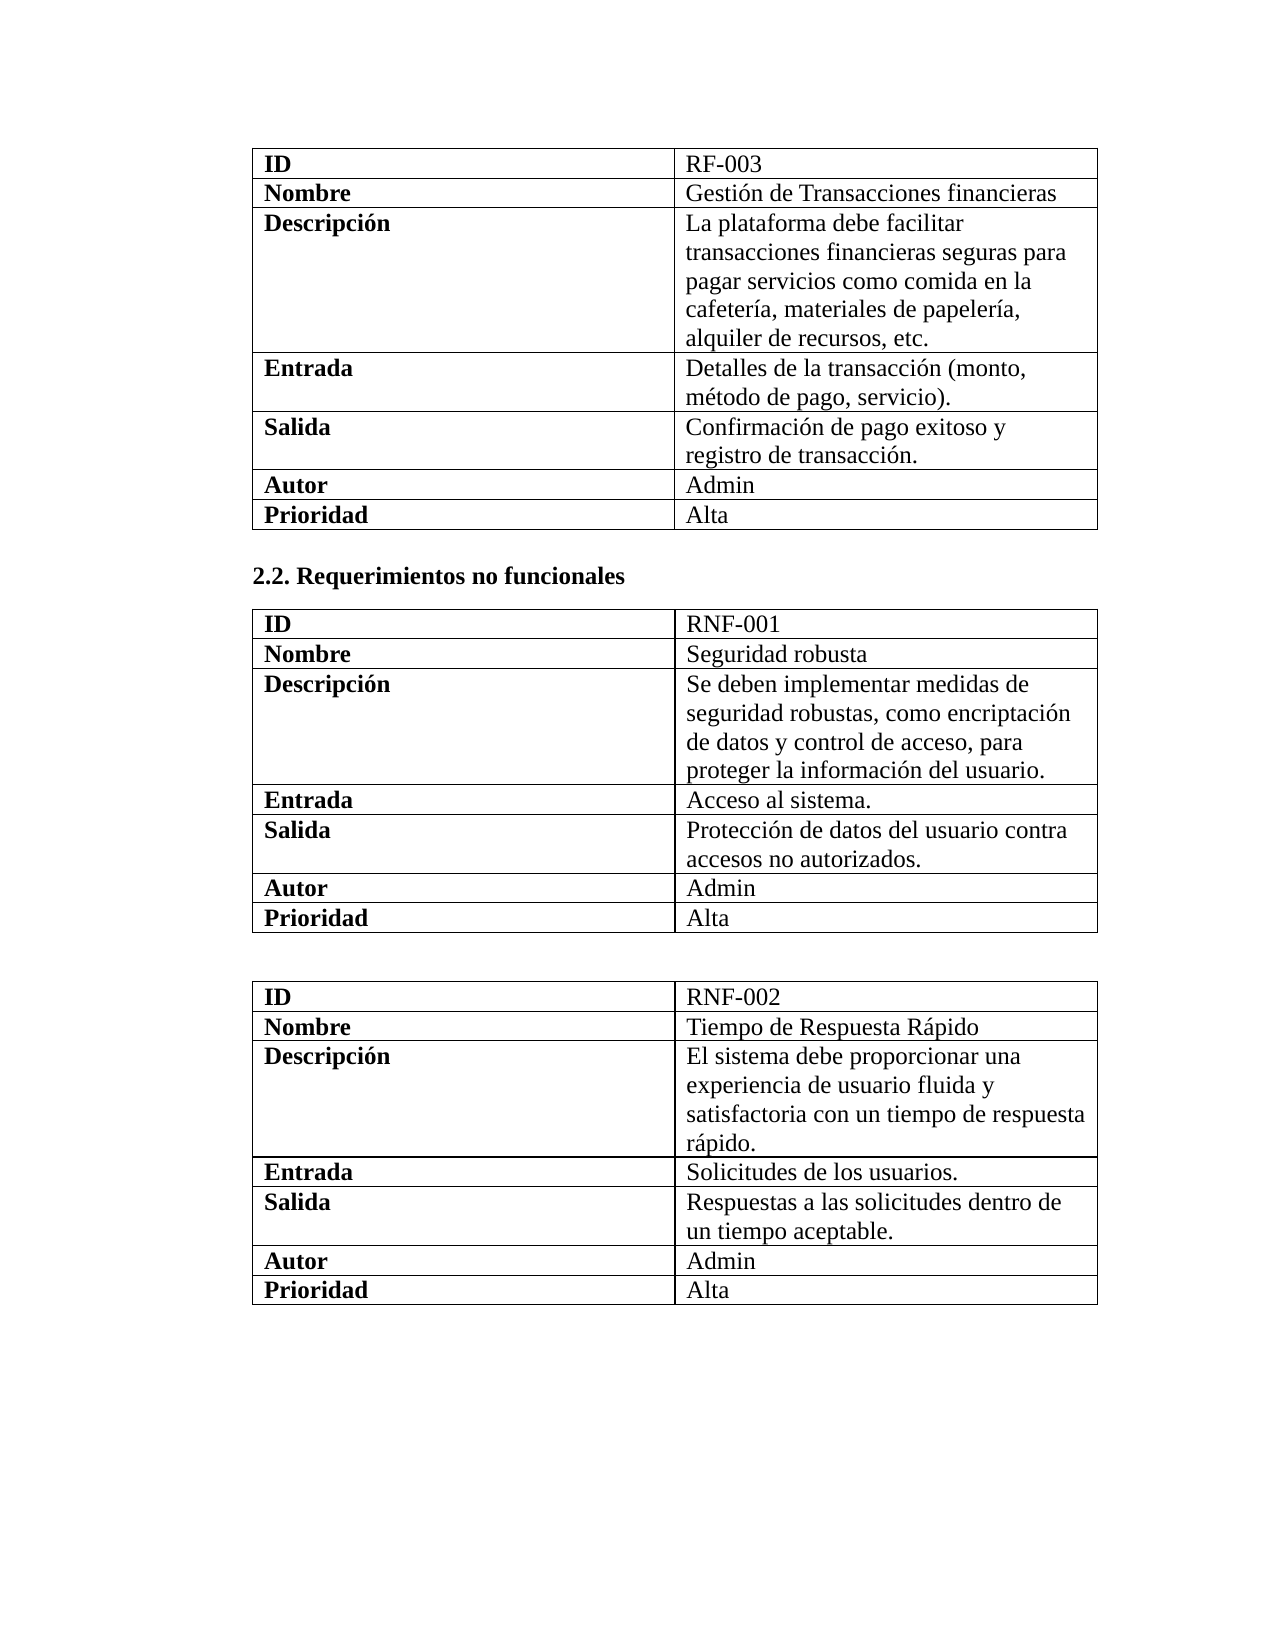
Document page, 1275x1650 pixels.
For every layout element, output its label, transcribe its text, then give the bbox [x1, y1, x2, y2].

table_cell Salida [253, 1187, 674, 1245]
table_cell Entrada [253, 353, 674, 411]
table_header ID [253, 982, 674, 1011]
table_cell Detalles de la transacción (monto, método de pago, servicio). [675, 353, 1097, 411]
table_cell Prioridad [253, 1276, 674, 1304]
table_header RNF-001 [676, 610, 1097, 638]
table_cell La plataforma debe facilitar transacciones financieras seguras para pagar servicios como comida en la cafetería, materiales de papelería, alquiler de recursos, etc. [675, 208, 1097, 352]
table_cell Admin [675, 470, 1097, 499]
table_cell Se deben implementar medidas de seguridad robustas, como encriptación de datos y control de acceso, para proteger la información del usuario. [676, 669, 1097, 784]
table_cell Confirmación de pago exitoso y registro de transacción. [675, 412, 1097, 469]
table_cell Salida [253, 412, 674, 469]
table_cell Nombre [253, 179, 674, 207]
table_header ID [253, 610, 674, 638]
table_cell Entrada [253, 1158, 674, 1186]
table_cell Prioridad [253, 500, 674, 529]
table_cell Entrada [253, 785, 674, 814]
table_cell Descripción [253, 208, 674, 352]
table_cell Alta [676, 903, 1097, 932]
table_cell Descripción [253, 669, 674, 784]
table_cell Gestión de Transacciones financieras [675, 179, 1097, 207]
table_cell Alta [675, 500, 1097, 529]
table_cell Nombre [253, 639, 674, 668]
table_cell Nombre [253, 1012, 674, 1040]
table_header RNF-002 [676, 982, 1097, 1011]
table_cell Autor [253, 874, 674, 902]
table_cell Prioridad [253, 903, 674, 932]
table_cell Autor [253, 1246, 674, 1274]
table_cell Salida [253, 815, 674, 872]
table_cell Admin [676, 874, 1097, 902]
table_cell Acceso al sistema. [676, 785, 1097, 814]
table_cell Protección de datos del usuario contra accesos no autorizados. [676, 815, 1097, 872]
table_cell Solicitudes de los usuarios. [676, 1158, 1097, 1186]
table_header ID [253, 149, 674, 177]
table_cell Respuestas a las solicitudes dentro de un tiempo aceptable. [676, 1187, 1097, 1245]
table_cell Alta [676, 1276, 1097, 1304]
table_header RF-003 [675, 149, 1097, 177]
table_cell Admin [676, 1246, 1097, 1274]
table_cell Descripción [253, 1041, 674, 1156]
table_cell Seguridad robusta [676, 639, 1097, 668]
table_cell Tiempo de Respuesta Rápido [676, 1012, 1097, 1040]
list Requerimientos no funcionales [252, 561, 1098, 589]
table_cell El sistema debe proporcionar una experiencia de usuario fluida y satisfactoria con un tiempo de respuesta rápido. [676, 1041, 1097, 1156]
table_cell Autor [253, 470, 674, 499]
